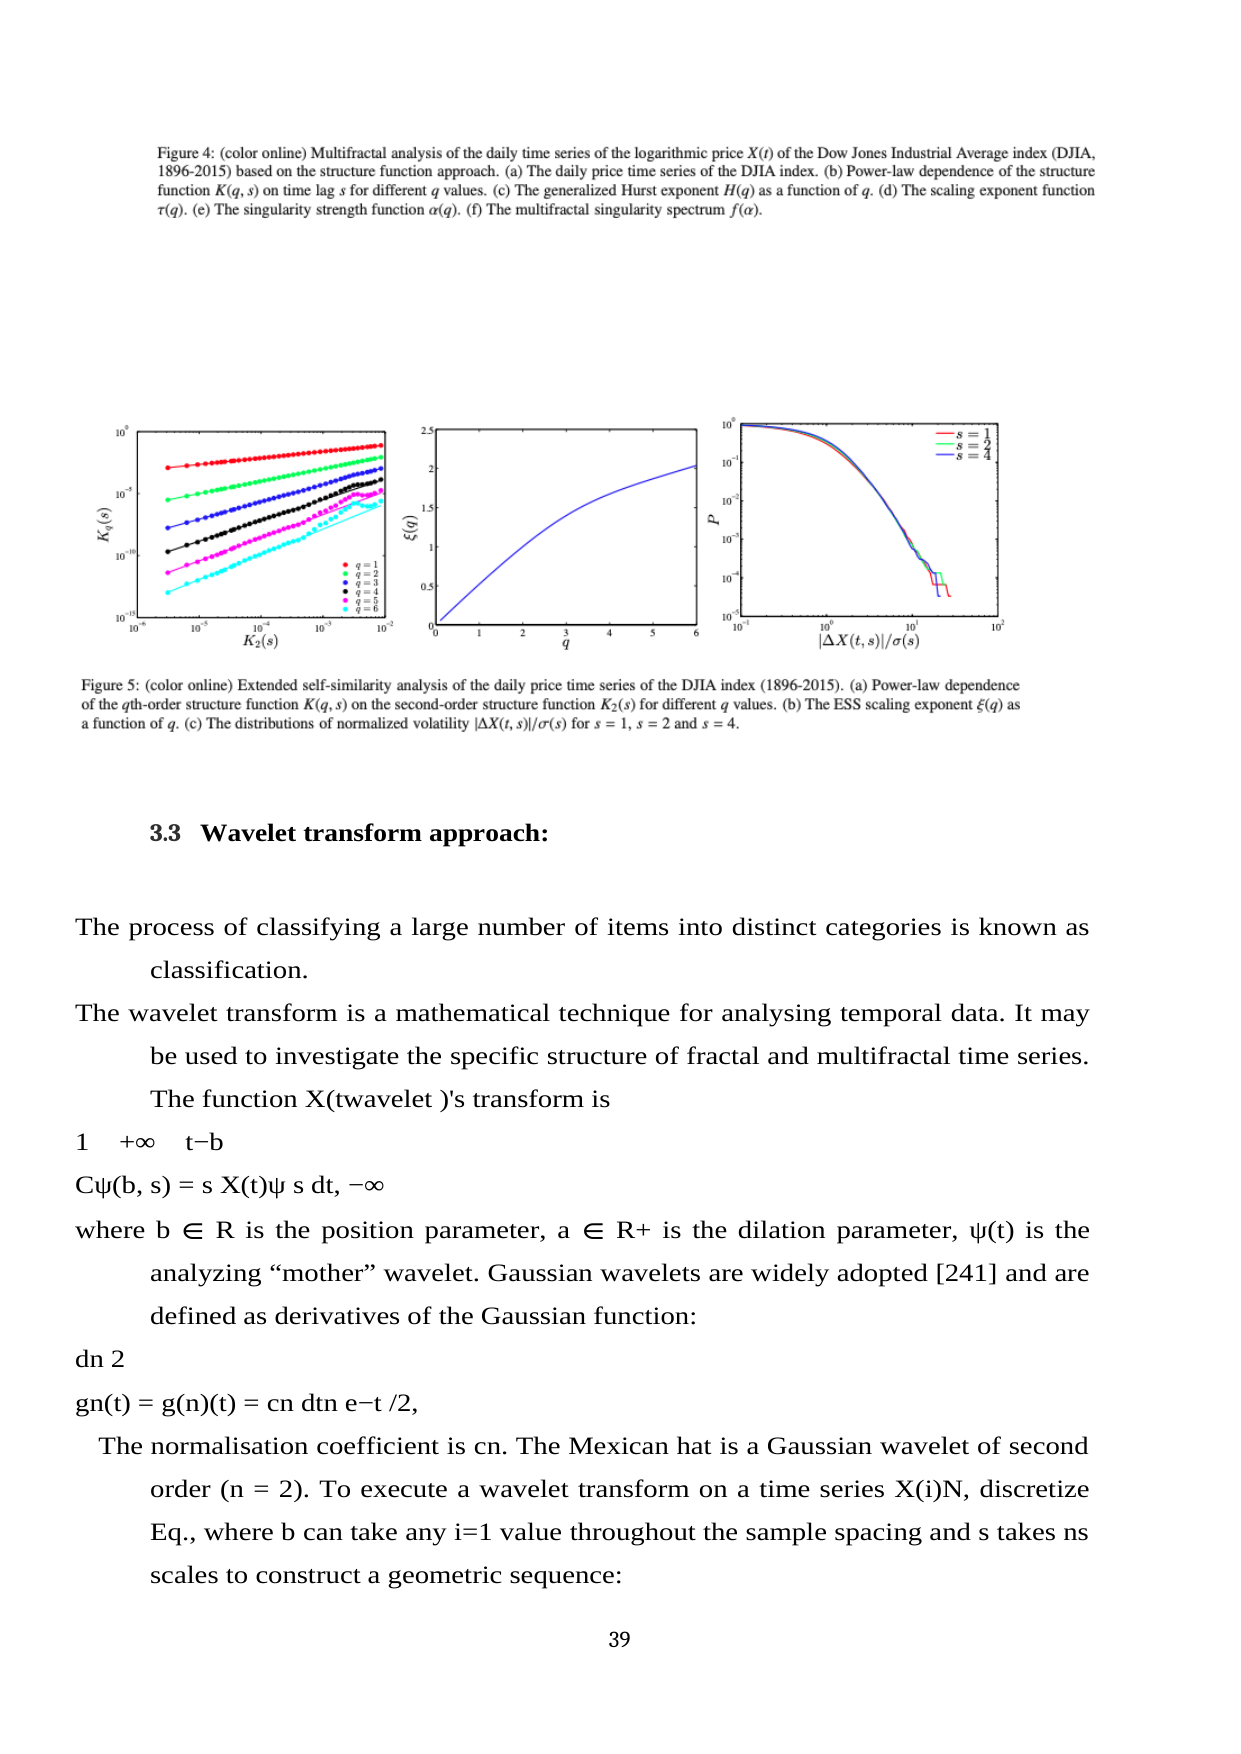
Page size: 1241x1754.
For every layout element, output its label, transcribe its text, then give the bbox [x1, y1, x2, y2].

picture [75, 370, 1039, 742]
picture [150, 139, 1114, 227]
text The wavelet transform is a mathematical technique for analysing temporal data. It may be used to investigate the specific structure of fractal and multifractal time series. The function X(twavelet )'s transform is [75, 998, 1091, 1113]
text gn(t) = g(n)(t) = cn dtn e−t /2, [75, 1388, 1091, 1416]
text The process of classifying a large number of items into distinct categories is known as classification. [75, 912, 1091, 984]
subtitle Wavelet transform approach: [150, 818, 1103, 848]
text The normalisation coefficient is cn. The Mexican hat is a Gaussian wavelet of second order (n = 2). To execute a wavelet transform on a time series X(i)N, discretize Eq., where b can take any i=1 value throughout the sample spacing and s takes ns scales to construct a geometric sequence: [75, 1431, 1091, 1589]
text Cψ(b, s) = s X(t)ψ s dt, −∞ [75, 1171, 1091, 1199]
text 1􏰙 +∞ 􏰍t−b􏰎 [75, 1127, 1091, 1156]
text dn 2 [75, 1344, 1091, 1373]
text where b ∈ R is the position parameter, a ∈ R+ is the dilation parameter, ψ(t) is the analyzing “mother” wavelet. Gaussian wavelets are widely adopted [241] and are defined as derivatives of the Gaussian function: [75, 1214, 1091, 1330]
